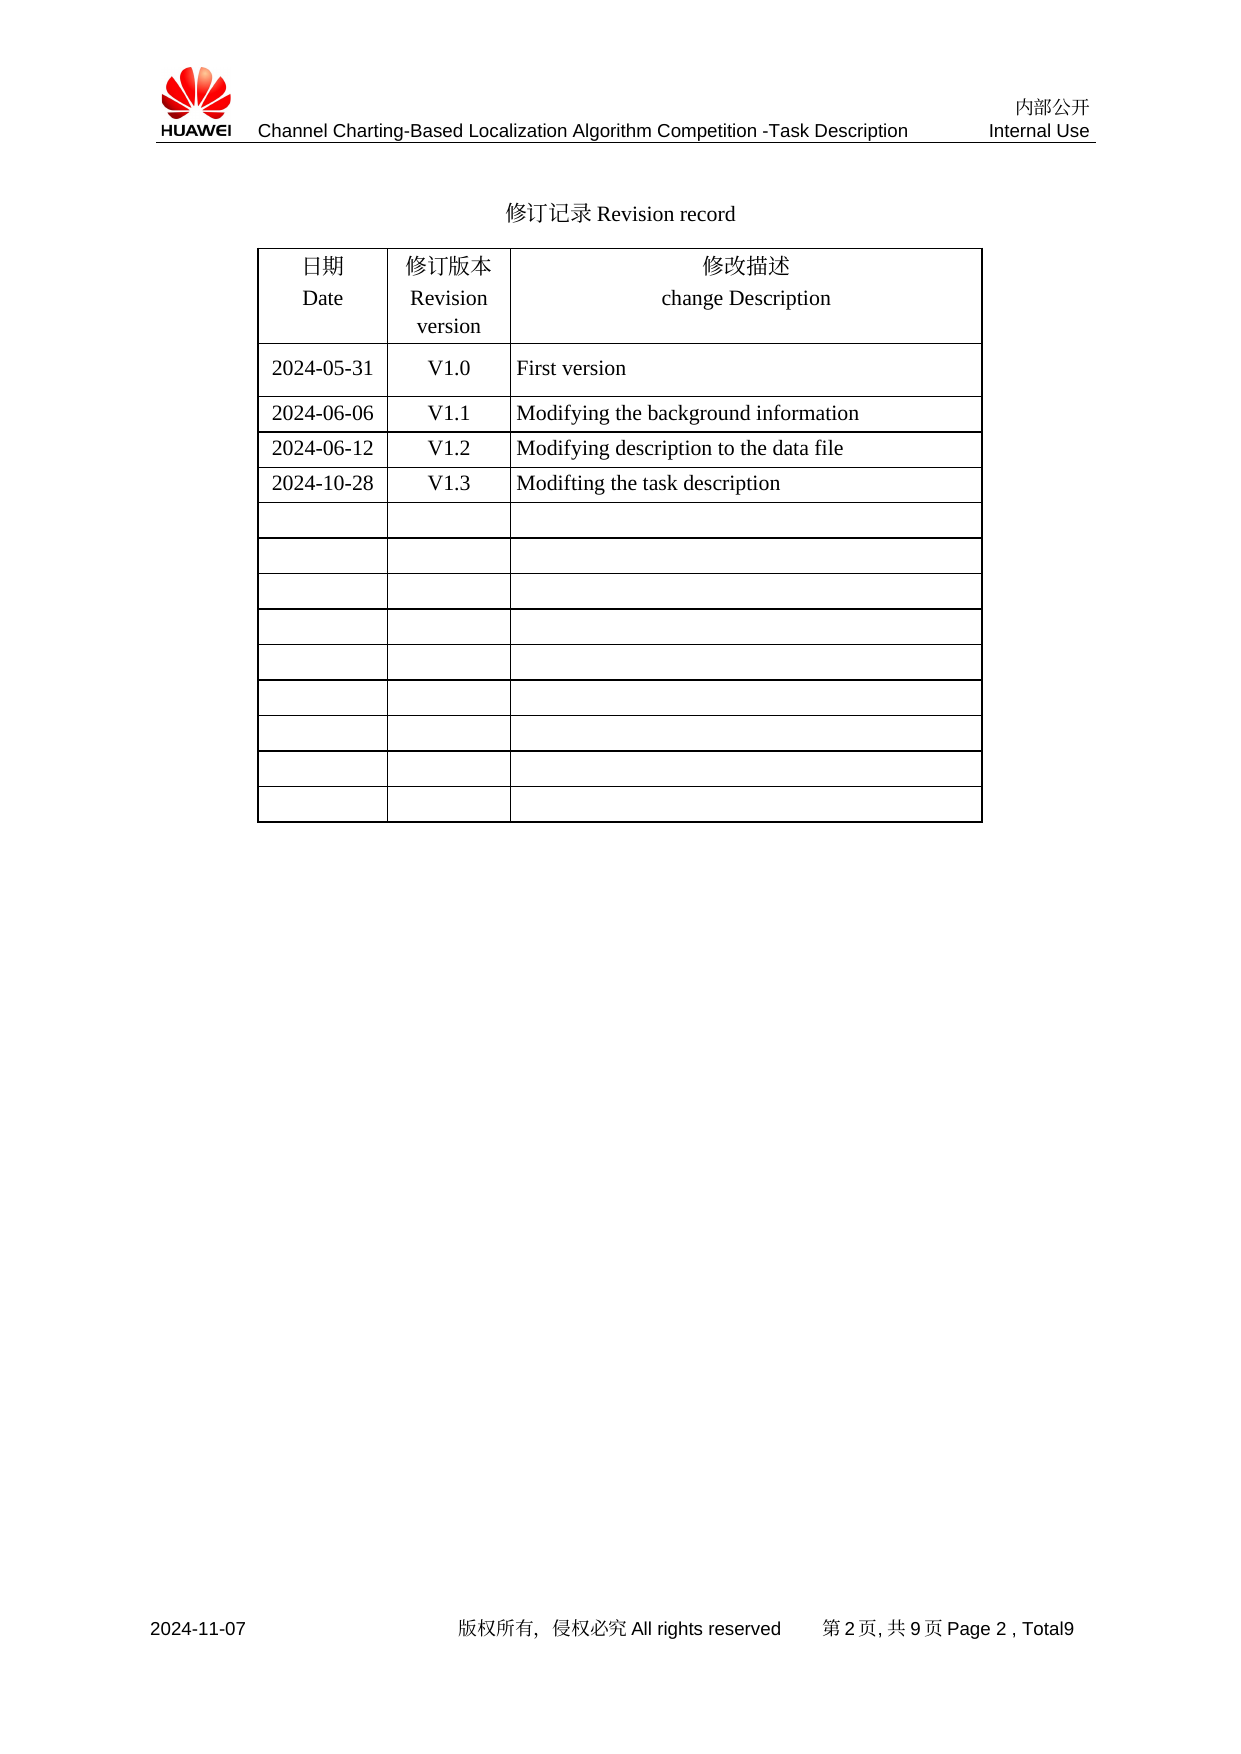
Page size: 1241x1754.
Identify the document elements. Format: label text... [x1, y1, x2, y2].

table_cell [511, 787, 981, 821]
table_cell [388, 787, 510, 821]
table_cell [259, 574, 387, 608]
table_cell [259, 752, 387, 786]
table_cell [259, 787, 387, 821]
table_cell [511, 610, 981, 643]
table_cell [259, 716, 387, 750]
table_cell [511, 503, 981, 537]
table_cell [259, 503, 387, 537]
table_cell [511, 681, 981, 714]
table_cell First version [511, 344, 981, 396]
table_cell 2024-05-31 [259, 344, 387, 396]
table_cell [259, 610, 387, 643]
table_cell V1.0 [388, 344, 510, 396]
table_cell [388, 610, 510, 643]
table_cell Modifying description to the data file [511, 433, 981, 466]
table_header 日期 Date [259, 249, 387, 342]
table_cell V1.1 [388, 397, 510, 431]
table_header 修订版本Revision version [388, 249, 510, 342]
table_cell [388, 752, 510, 786]
table_cell 2024-06-06 [259, 397, 387, 431]
table_cell [388, 574, 510, 608]
table_cell [388, 503, 510, 537]
table_cell 2024-06-12 [259, 433, 387, 466]
table_cell [388, 716, 510, 750]
table_cell Modifting the task description [511, 468, 981, 502]
table_cell V1.3 [388, 468, 510, 502]
text 修订记录Revision record [150, 196, 1090, 227]
table_header 修改描述 change Description [511, 249, 981, 342]
picture [161, 67, 231, 136]
table_cell [511, 574, 981, 608]
table_cell [511, 645, 981, 679]
table_cell [259, 539, 387, 573]
table_cell 2024-10-28 [259, 468, 387, 502]
table_cell [511, 752, 981, 786]
table_cell [388, 681, 510, 714]
table_cell [511, 539, 981, 573]
table_cell [511, 716, 981, 750]
table_cell [388, 539, 510, 573]
table_cell [388, 645, 510, 679]
table_cell [259, 645, 387, 679]
table_cell V1.2 [388, 433, 510, 466]
table_cell [259, 681, 387, 714]
table_cell Modifying the background information [511, 397, 981, 431]
